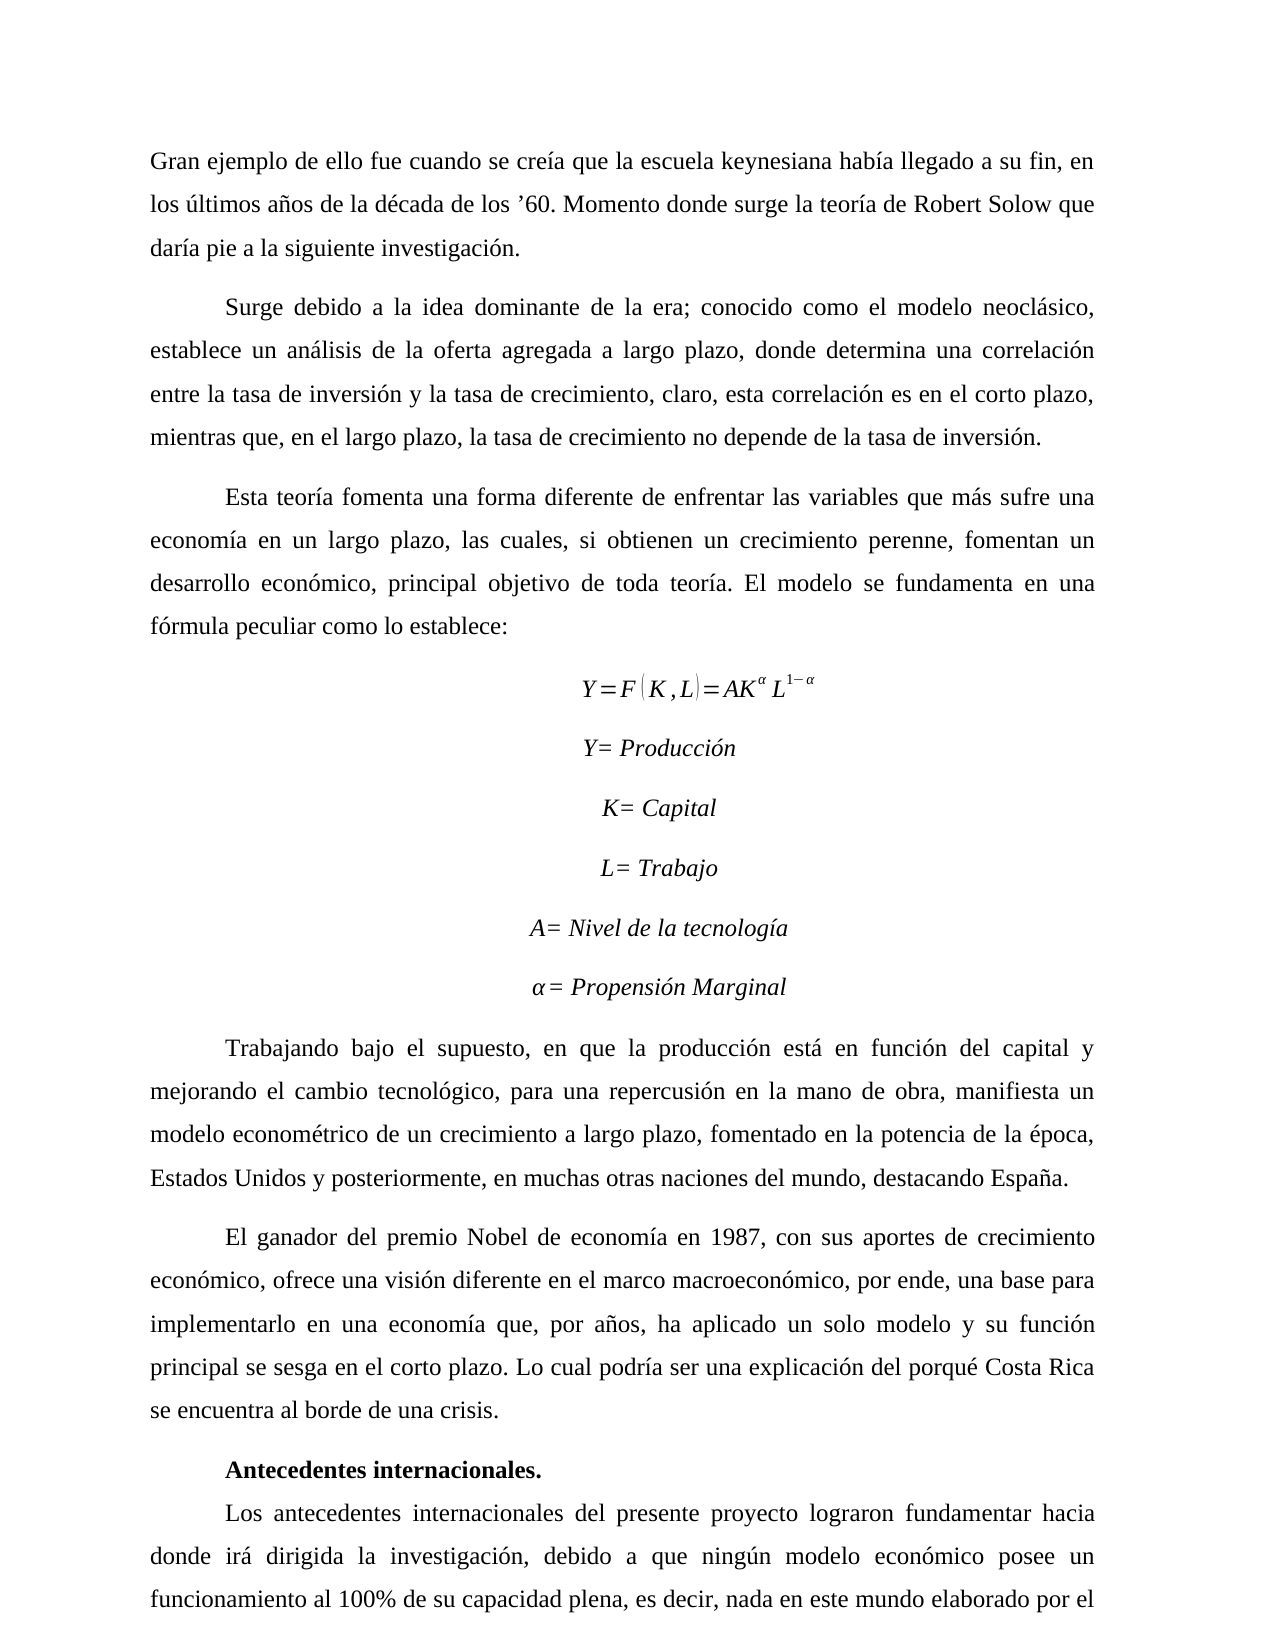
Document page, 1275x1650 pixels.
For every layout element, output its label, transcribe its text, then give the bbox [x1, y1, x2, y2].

text El ganador del premio Nobel de economía en 1987, con sus aportes de crecimiento económico, ofrece una visión diferente en el marco macroeconómico, por ende, una base para implementarlo en una economía que, por años, ha aplicado un solo modelo y su función principal se sesga en el corto plazo. Lo cual podría ser una explicación del porqué Costa Rica se encuentra al borde de una crisis. [150, 1222, 1096, 1424]
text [150, 1498, 1096, 1613]
text A= Nivel de la tecnología [150, 913, 1096, 941]
subtitle Antecedentes internacionales. [150, 1455, 1096, 1483]
text = Propensión Marginal [150, 972, 1096, 1002]
text L= Trabajo [150, 853, 1096, 882]
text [150, 146, 1096, 261]
text Y= Producción [150, 733, 1096, 762]
text K= Capital [150, 793, 1096, 822]
text Esta teoría fomenta una forma diferente de enfrentar las variables que más sufre una economía en un largo plazo, las cuales, si obtienen un crecimiento perenne, fomentan un desarrollo económico, principal objetivo de toda teoría. El modelo se fundamenta en una fórmula peculiar como lo establece: [150, 482, 1096, 640]
text Trabajando bajo el supuesto, en que la producción está en función del capital y mejorando el cambio tecnológico, para una repercusión en la mano de obra, manifiesta un modelo econométrico de un crecimiento a largo plazo, fomentado en la potencia de la época, Estados Unidos y posteriormente, en muchas otras naciones del mundo, destacando España. [150, 1033, 1096, 1191]
text Surge debido a la idea dominante de la era; conocido como el modelo neoclásico, establece un análisis de la oferta agregada a largo plazo, donde determina una correlación entre la tasa de inversión y la tasa de crecimiento, claro, esta correlación es en el corto plazo, mientras que, en el largo plazo, la tasa de crecimiento no depende de la tasa de inversión. [150, 292, 1096, 451]
